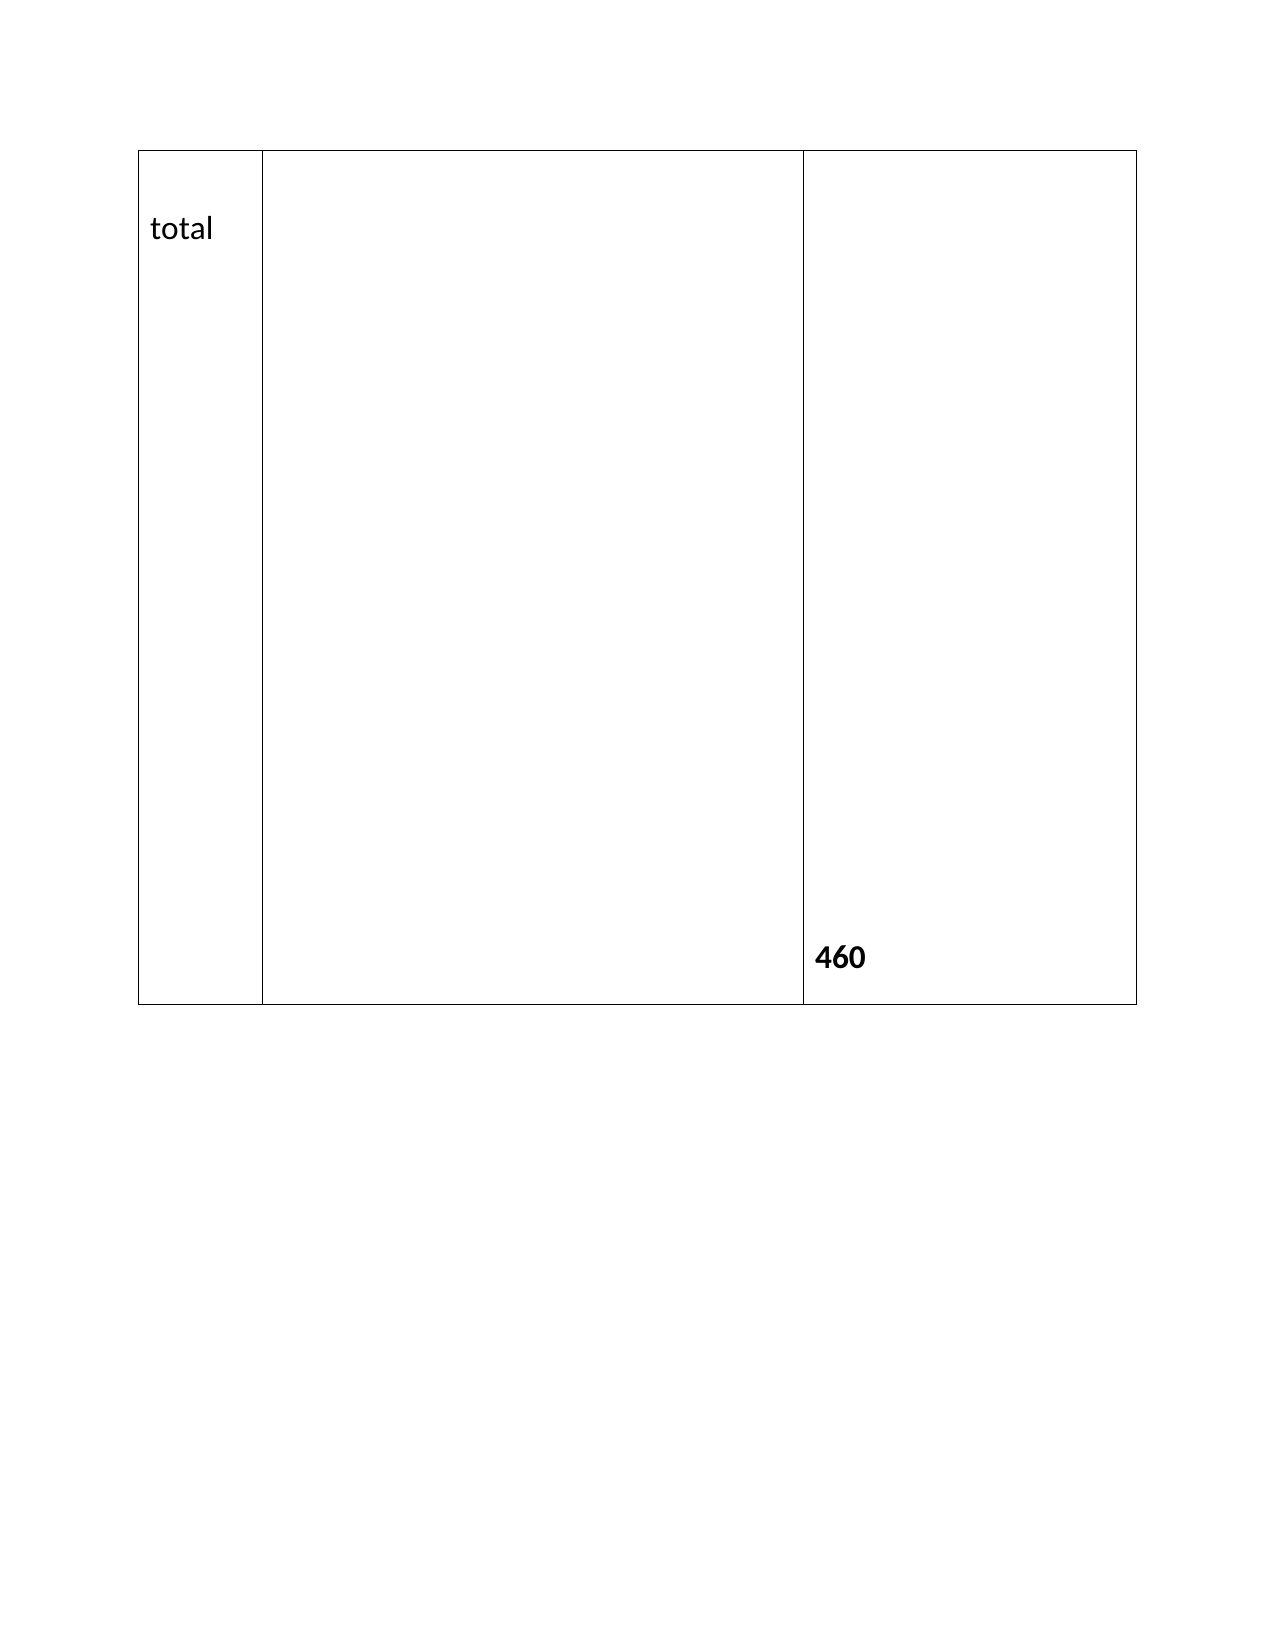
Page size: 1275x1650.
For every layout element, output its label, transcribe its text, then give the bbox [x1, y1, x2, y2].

table_cell 1 2 TOTAL total [139, 151, 262, 1004]
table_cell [263, 151, 803, 1004]
table_cell 300 250 550 460 [804, 151, 1136, 1004]
